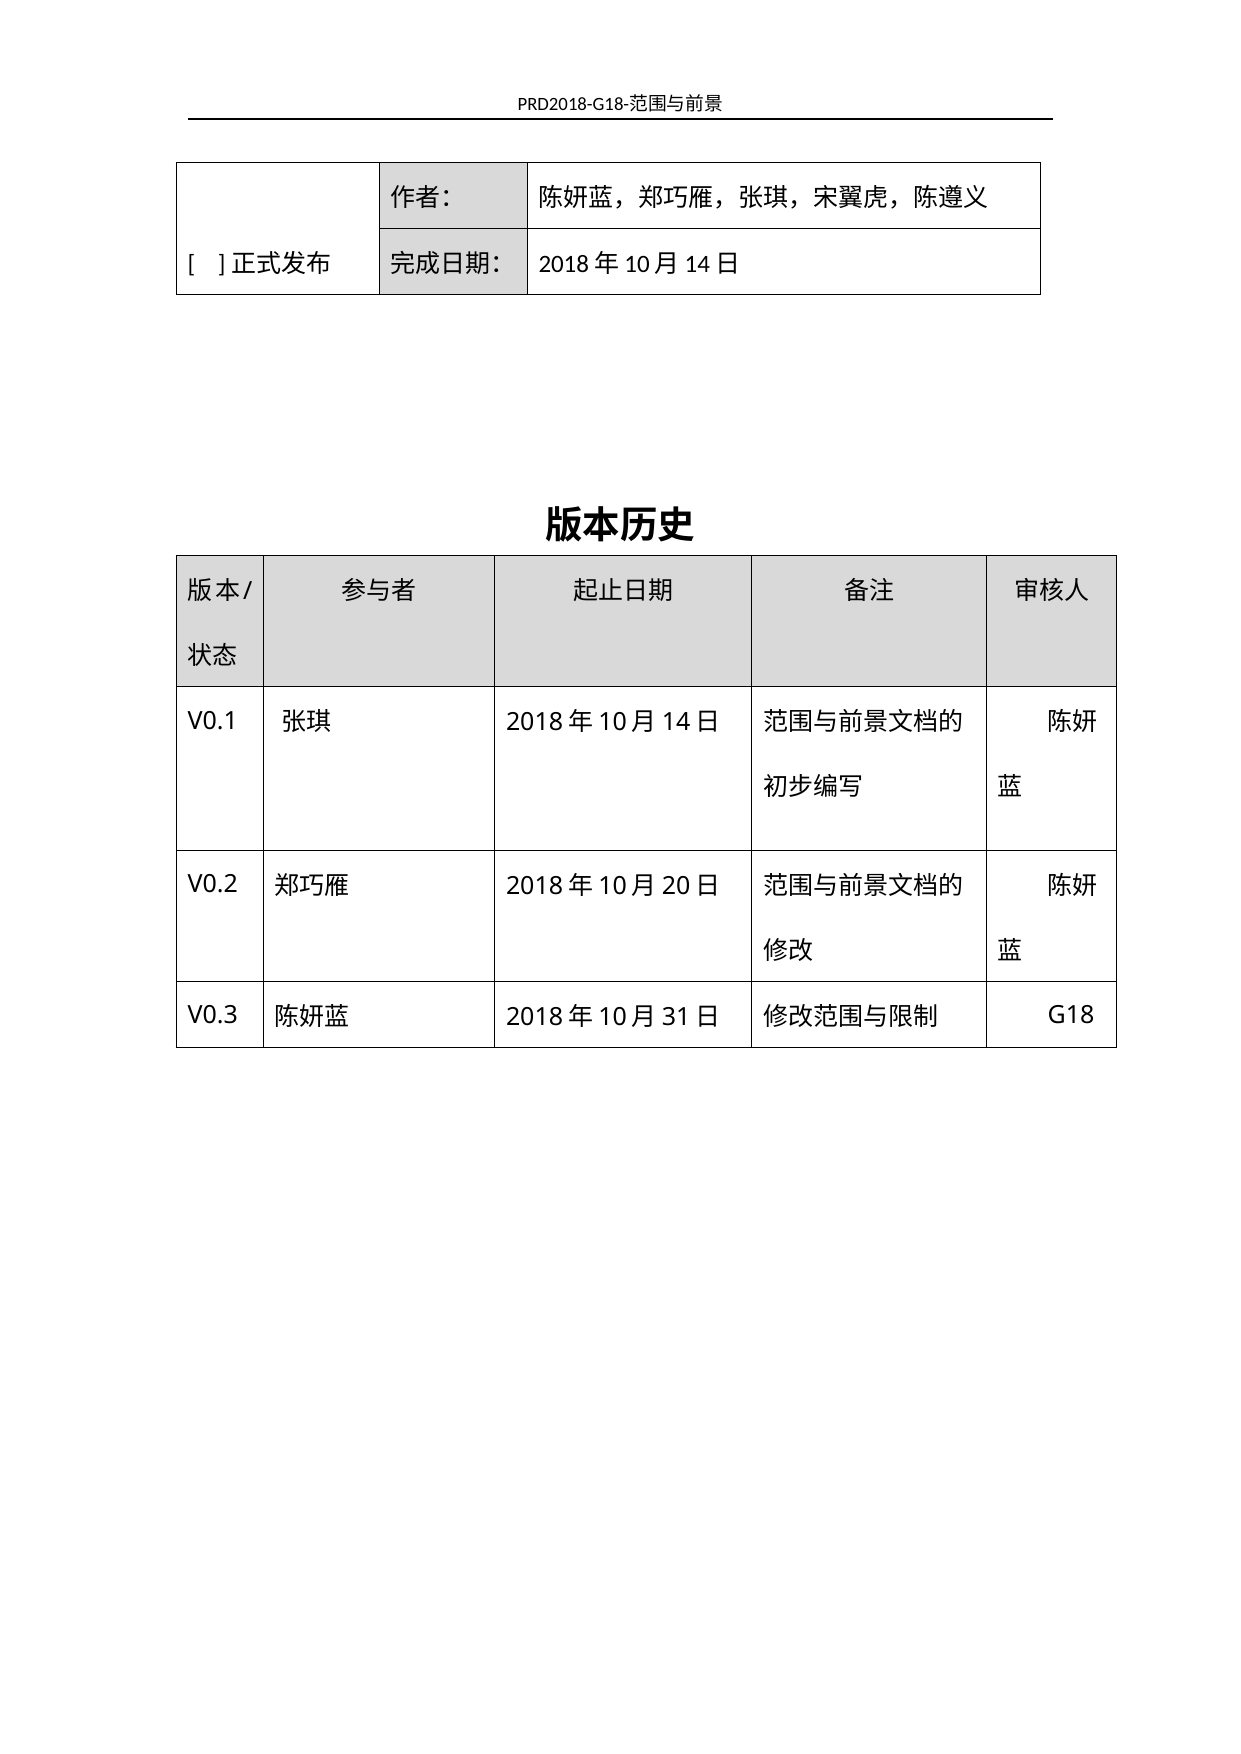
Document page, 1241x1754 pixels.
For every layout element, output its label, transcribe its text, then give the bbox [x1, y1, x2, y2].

table_cell 郑巧雁 [264, 851, 494, 981]
table_cell 2018年10月14日 [495, 687, 751, 850]
table_cell 陈妍蓝，郑巧雁，张琪，宋翼虎，陈遵义 [528, 163, 1040, 228]
table_cell 完成日期： [380, 229, 527, 294]
table_cell 陈妍蓝 [264, 982, 494, 1047]
table_header 参与者 [264, 556, 494, 686]
table_cell V0.2 [177, 851, 263, 981]
table_cell 2018年10月31日 [495, 982, 751, 1047]
table_cell 2018年10月20日 [495, 851, 751, 981]
table_cell 范围与前景文档的修改 [752, 851, 986, 981]
table_cell 张琪 [264, 687, 494, 850]
table_cell V0.3 [177, 982, 263, 1047]
table_cell 陈妍蓝 [987, 687, 1116, 850]
text 版本历史 [187, 490, 1053, 555]
table_cell 陈妍蓝 [987, 851, 1116, 981]
table_cell 修改范围与限制 [752, 982, 986, 1047]
table_cell V0.1 [177, 687, 263, 850]
table_cell 2018年10月14日 [528, 229, 1040, 294]
table_header 版本/状态 [177, 556, 263, 686]
table_header 起止日期 [495, 556, 751, 686]
table_cell 范围与前景文档的初步编写 [752, 687, 986, 850]
table_header 审核人 [987, 556, 1116, 686]
table_cell G18 [987, 982, 1116, 1047]
table_cell 作者： [380, 163, 527, 228]
table_header 备注 [752, 556, 986, 686]
